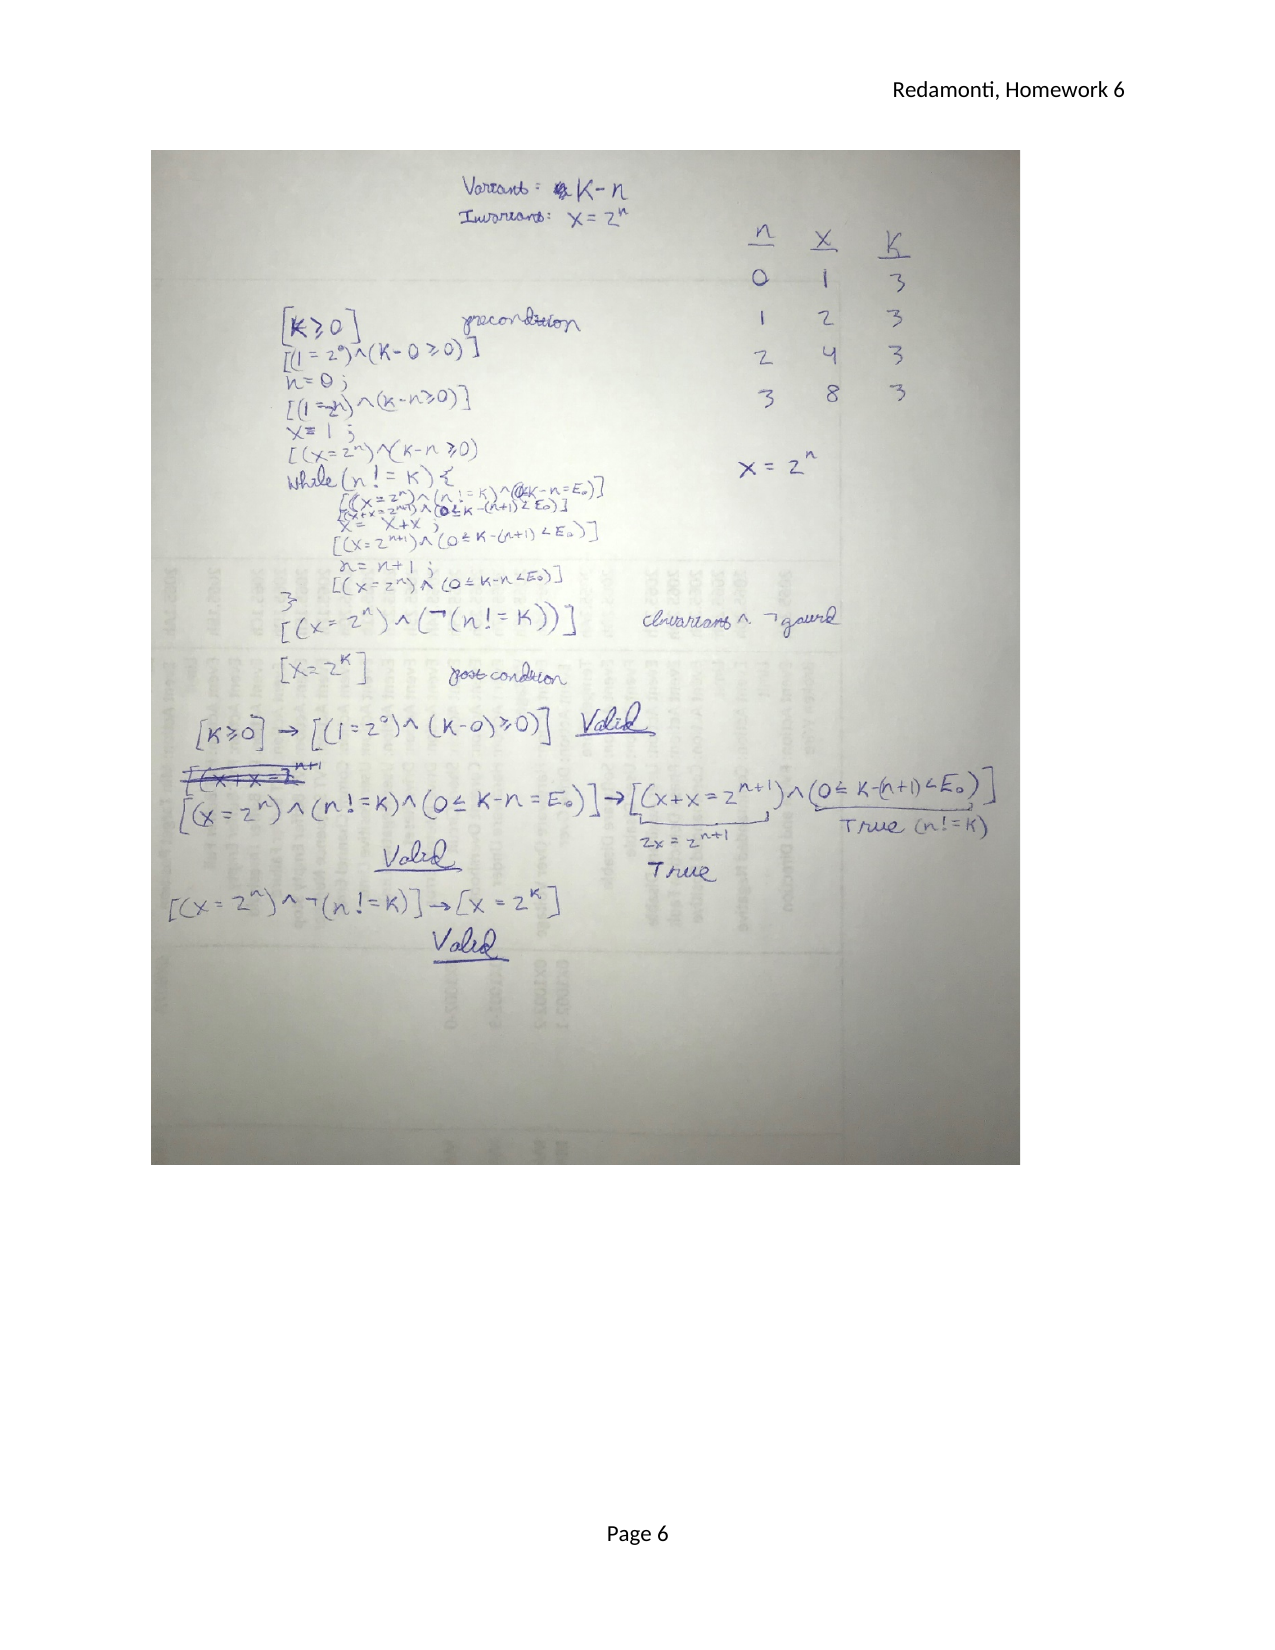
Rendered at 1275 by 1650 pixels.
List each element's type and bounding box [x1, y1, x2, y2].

picture [151, 150, 1021, 1164]
